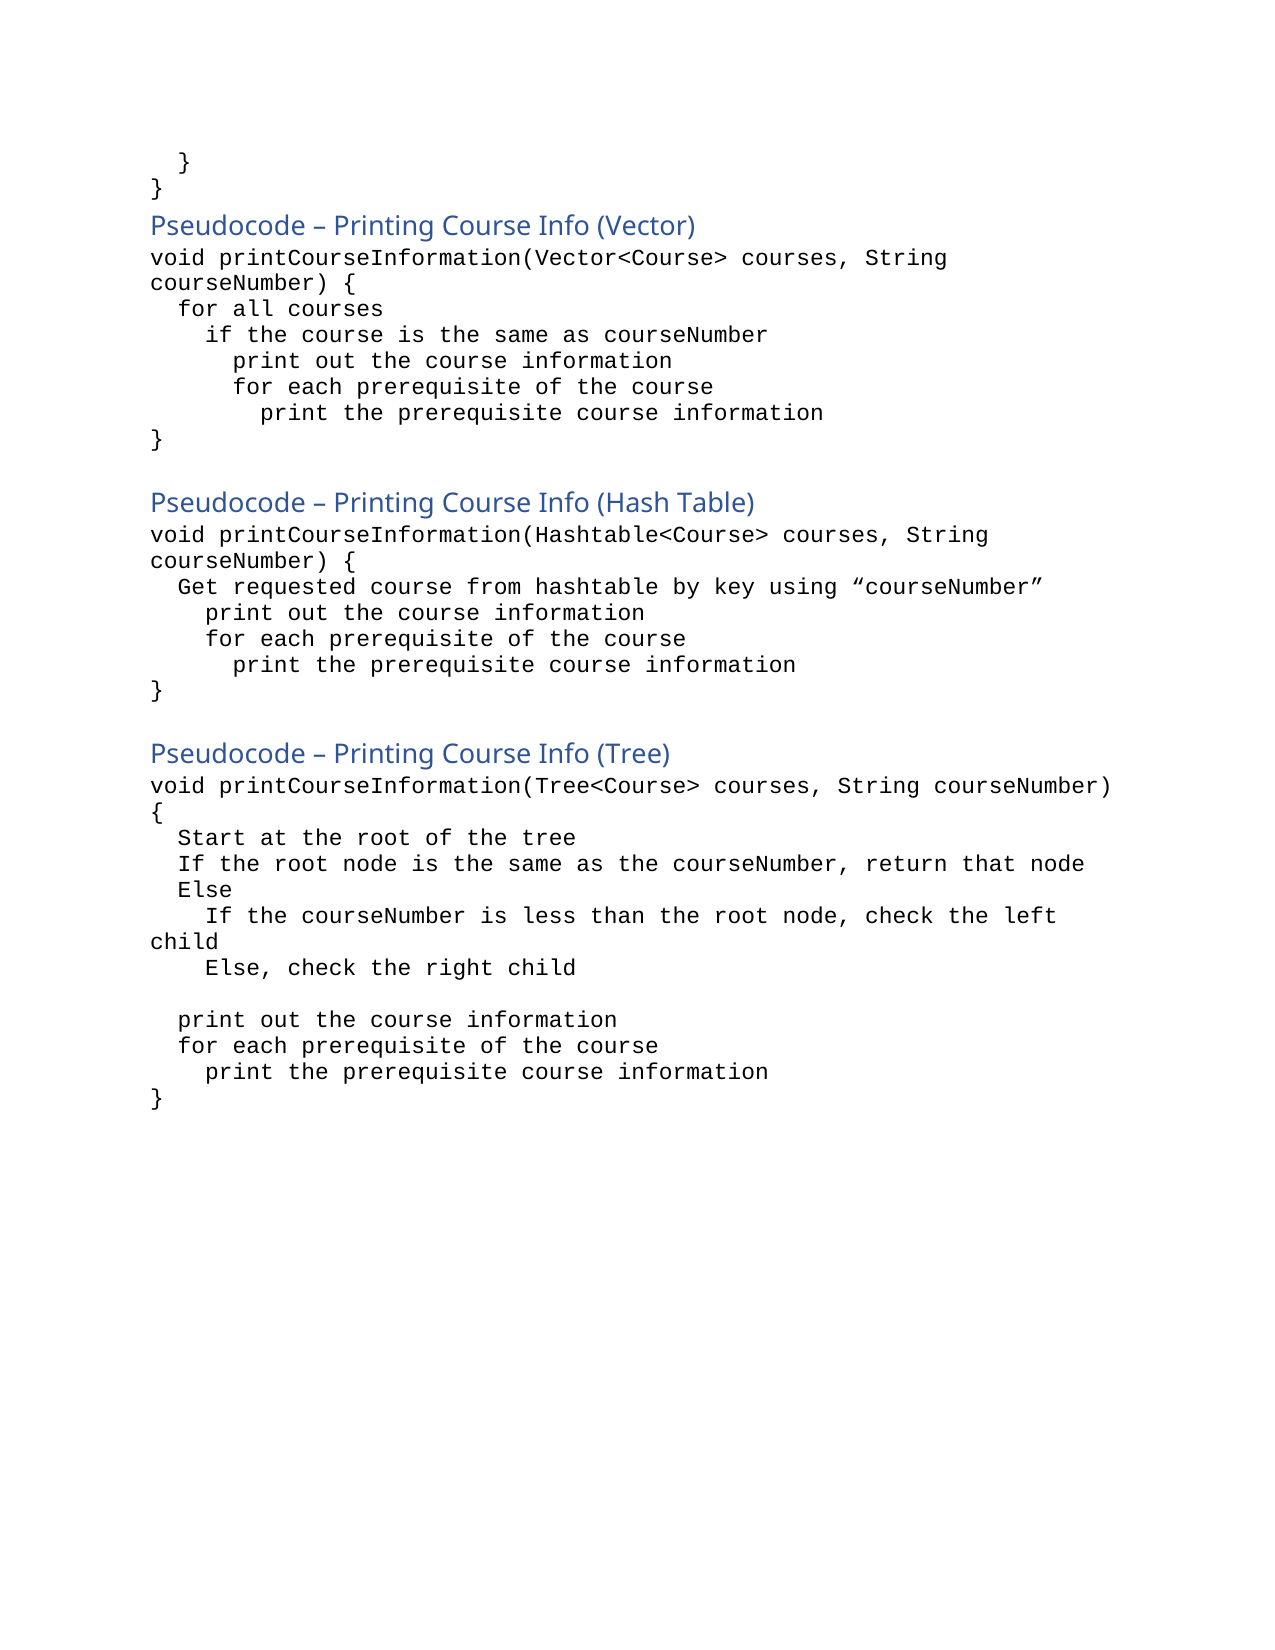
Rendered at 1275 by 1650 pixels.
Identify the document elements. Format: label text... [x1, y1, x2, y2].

text print the prerequisite course information [150, 653, 1125, 679]
text print the prerequisite course information [150, 1060, 1125, 1086]
text void printCourseInformation(Tree<Course> courses, String courseNumber) { [150, 775, 1125, 827]
text } [150, 679, 1125, 705]
text If the courseNumber is less than the root node, check the left child [150, 904, 1125, 956]
subtitle Pseudocode – Printing Course Info (Hash Table) [150, 483, 1125, 520]
text Start at the root of the tree [150, 827, 1125, 852]
text Get requested course from hashtable by key using “courseNumber” [150, 575, 1125, 601]
text Else, check the right child [150, 956, 1125, 982]
subtitle Pseudocode – Printing Course Info (Vector) [150, 206, 1125, 243]
subtitle Pseudocode – Printing Course Info (Tree) [150, 735, 1125, 772]
text } [150, 427, 1125, 453]
text print the prerequisite course information [150, 401, 1125, 427]
text for each prerequisite of the course [150, 627, 1125, 653]
text if the course is the same as courseNumber [150, 324, 1125, 349]
text void printCourseInformation(Vector<Course> courses, String courseNumber) { [150, 246, 1125, 298]
text } [150, 1086, 1125, 1112]
text Else [150, 878, 1125, 904]
text print out the course information [150, 601, 1125, 627]
text If the root node is the same as the courseNumber, return that node [150, 852, 1125, 878]
text } [150, 176, 1125, 202]
text void printCourseInformation(Hashtable<Course> courses, String courseNumber) { [150, 523, 1125, 575]
text print out the course information [150, 349, 1125, 376]
text print out the course information [150, 1008, 1125, 1034]
text } [150, 150, 1125, 176]
text for all courses [150, 298, 1125, 324]
text for each prerequisite of the course [150, 1034, 1125, 1060]
text for each prerequisite of the course [150, 376, 1125, 401]
